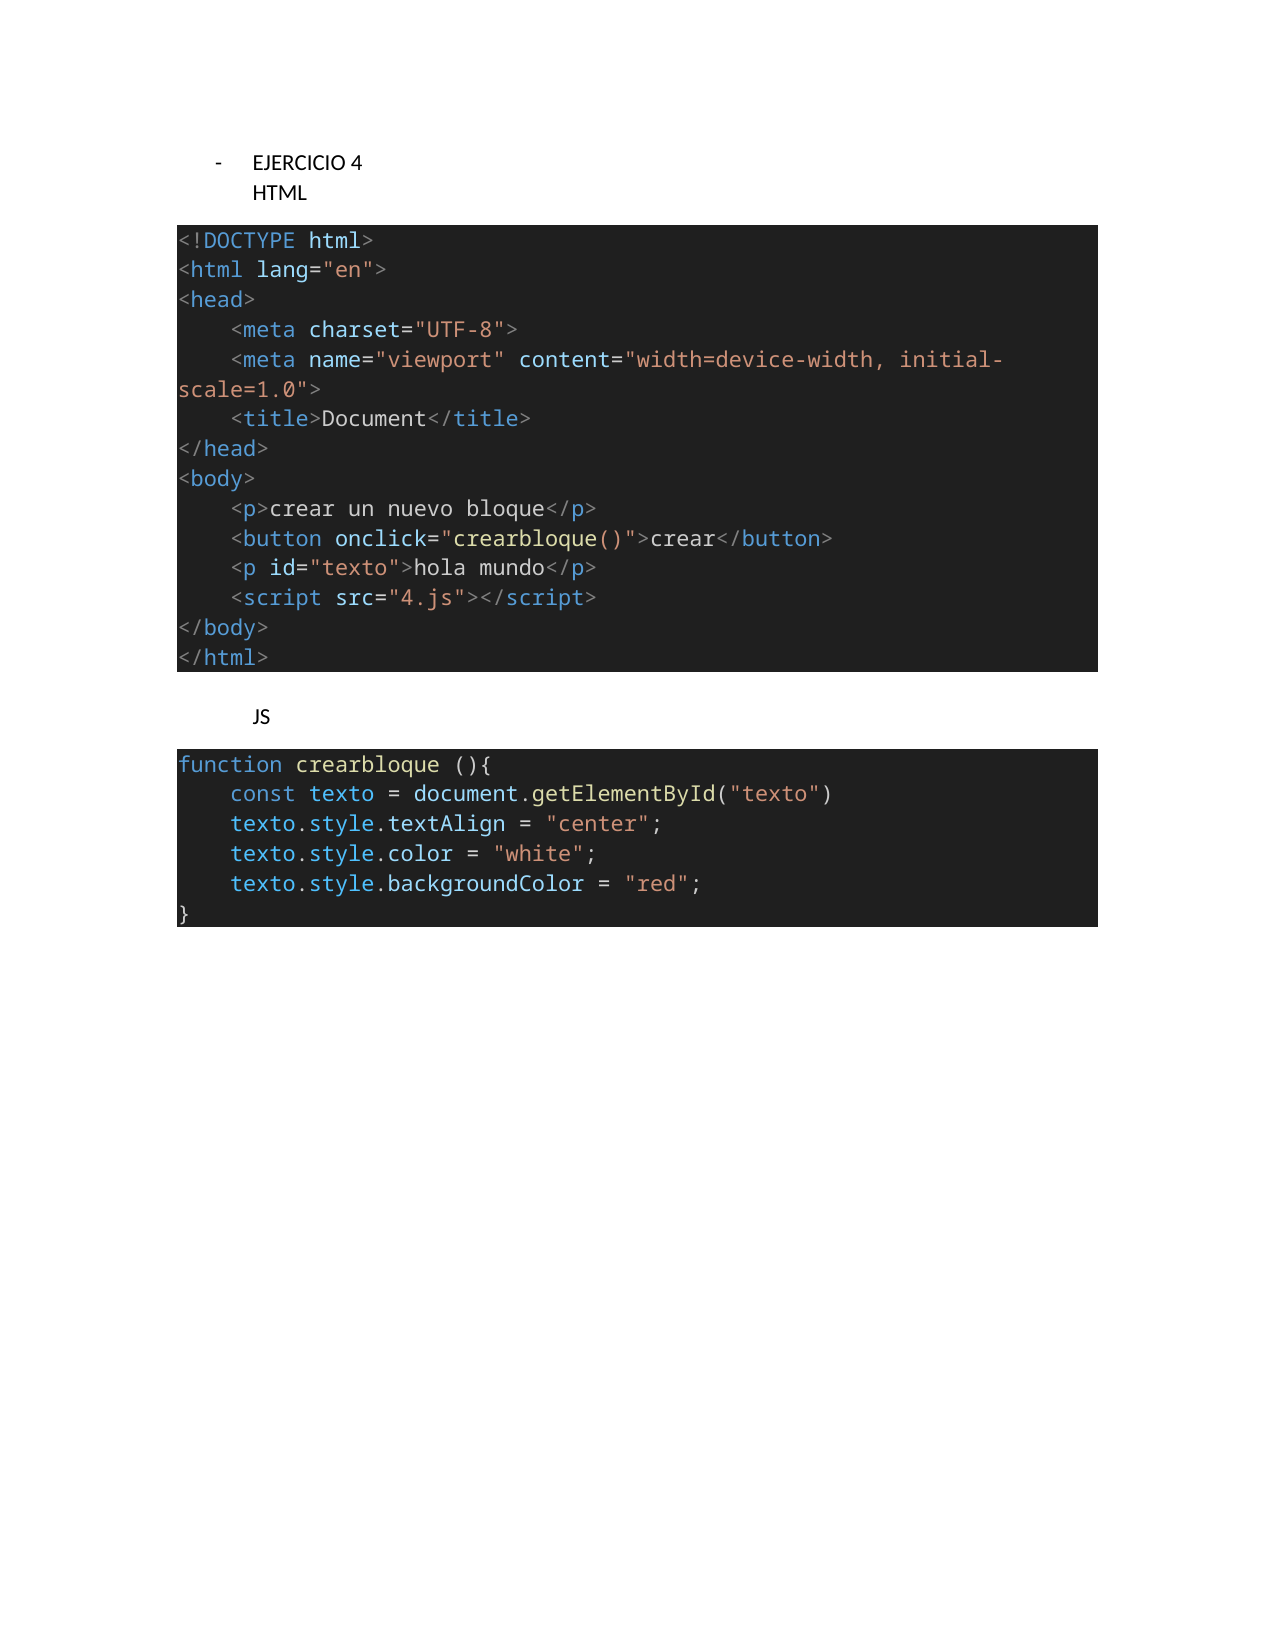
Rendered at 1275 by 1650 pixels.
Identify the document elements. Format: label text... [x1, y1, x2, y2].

text <!DOCTYPE html> [177, 225, 1098, 254]
text <p>crear un nuevo bloque</p> [177, 493, 1098, 523]
text <p id="texto">hola mundo</p> [177, 552, 1098, 582]
text <html lang="en"> [177, 254, 1098, 284]
list EJERCICIO 4 [215, 148, 1098, 176]
text </head> [177, 433, 1098, 463]
text <script src="4.js"></script> [177, 582, 1098, 612]
list HTML [252, 178, 1098, 206]
text <meta charset="UTF-8"> [177, 314, 1098, 344]
text <body> [177, 463, 1098, 493]
text texto.style.backgroundColor = "red"; [177, 868, 1098, 898]
text texto.style.color = "white"; [177, 838, 1098, 868]
text const texto = document.getElementById("texto") [177, 778, 1098, 808]
text <button onclick="crearbloque()">crear</button> [177, 523, 1098, 552]
list JS [252, 702, 1098, 730]
text <title>Document</title> [177, 403, 1098, 433]
text function crearbloque (){ [177, 749, 1098, 778]
text <head> [177, 284, 1098, 314]
text <meta name="viewport" content="width=device-width, initial-scale=1.0"> [177, 344, 1098, 403]
text </body> [177, 612, 1098, 642]
text </html> [177, 642, 1098, 672]
text texto.style.textAlign = "center"; [177, 808, 1098, 838]
text } [177, 898, 1098, 927]
